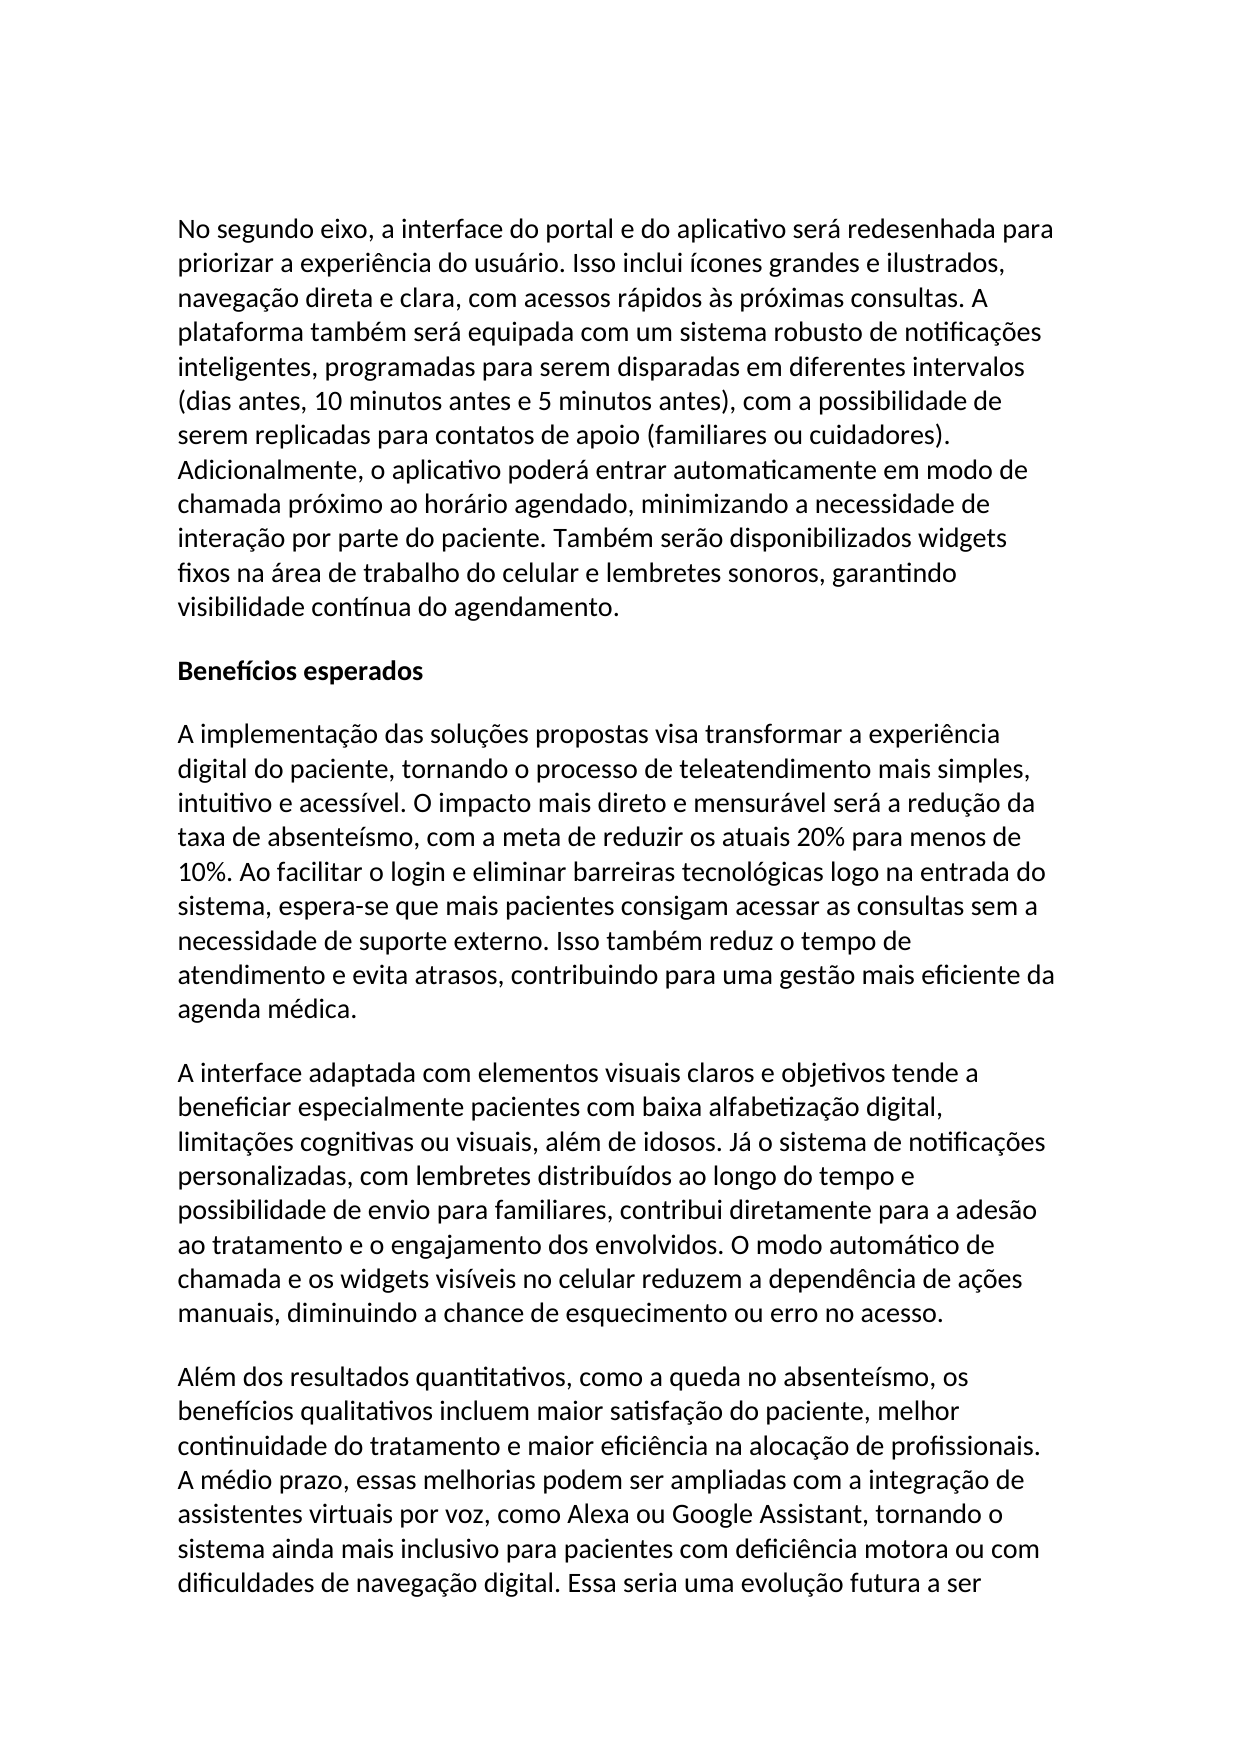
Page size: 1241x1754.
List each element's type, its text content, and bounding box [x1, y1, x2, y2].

text A implementação das soluções propostas visa transformar a experiência digital do paciente, tornando o processo de teleatendimento mais simples, intuitivo e acessível. O impacto mais direto e mensurável será a redução da taxa de absenteísmo, com a meta de reduzir os atuais 20% para menos de 10%. Ao facilitar o login e eliminar barreiras tecnológicas logo na entrada do sistema, espera-se que mais pacientes consigam acessar as consultas sem a necessidade de suporte externo. Isso também reduz o tempo de atendimento e evita atrasos, contribuindo para uma gestão mais eficiente da agenda médica. [177, 716, 1063, 1026]
text Benefícios esperados [177, 653, 1063, 687]
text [177, 1359, 1063, 1600]
text No segundo eixo, a interface do portal e do aplicativo será redesenhada para priorizar a experiência do usuário. Isso inclui ícones grandes e ilustrados, navegação direta e clara, com acessos rápidos às próximas consultas. A plataforma também será equipada com um sistema robusto de notificações inteligentes, programadas para serem disparadas em diferentes intervalos (dias antes, 10 minutos antes e 5 minutos antes), com a possibilidade de serem replicadas para contatos de apoio (familiares ou cuidadores). Adicionalmente, o aplicativo poderá entrar automaticamente em modo de chamada próximo ao horário agendado, minimizando a necessidade de interação por parte do paciente. Também serão disponibilizados widgets fixos na área de trabalho do celular e lembretes sonoros, garantindo visibilidade contínua do agendamento. [177, 211, 1063, 624]
text A interface adaptada com elementos visuais claros e objetivos tende a beneficiar especialmente pacientes com baixa alfabetização digital, limitações cognitivas ou visuais, além de idosos. Já o sistema de notificações personalizadas, com lembretes distribuídos ao longo do tempo e possibilidade de envio para familiares, contribui diretamente para a adesão ao tratamento e o engajamento dos envolvidos. O modo automático de chamada e os widgets visíveis no celular reduzem a dependência de ações manuais, diminuindo a chance de esquecimento ou erro no acesso. [177, 1055, 1063, 1330]
